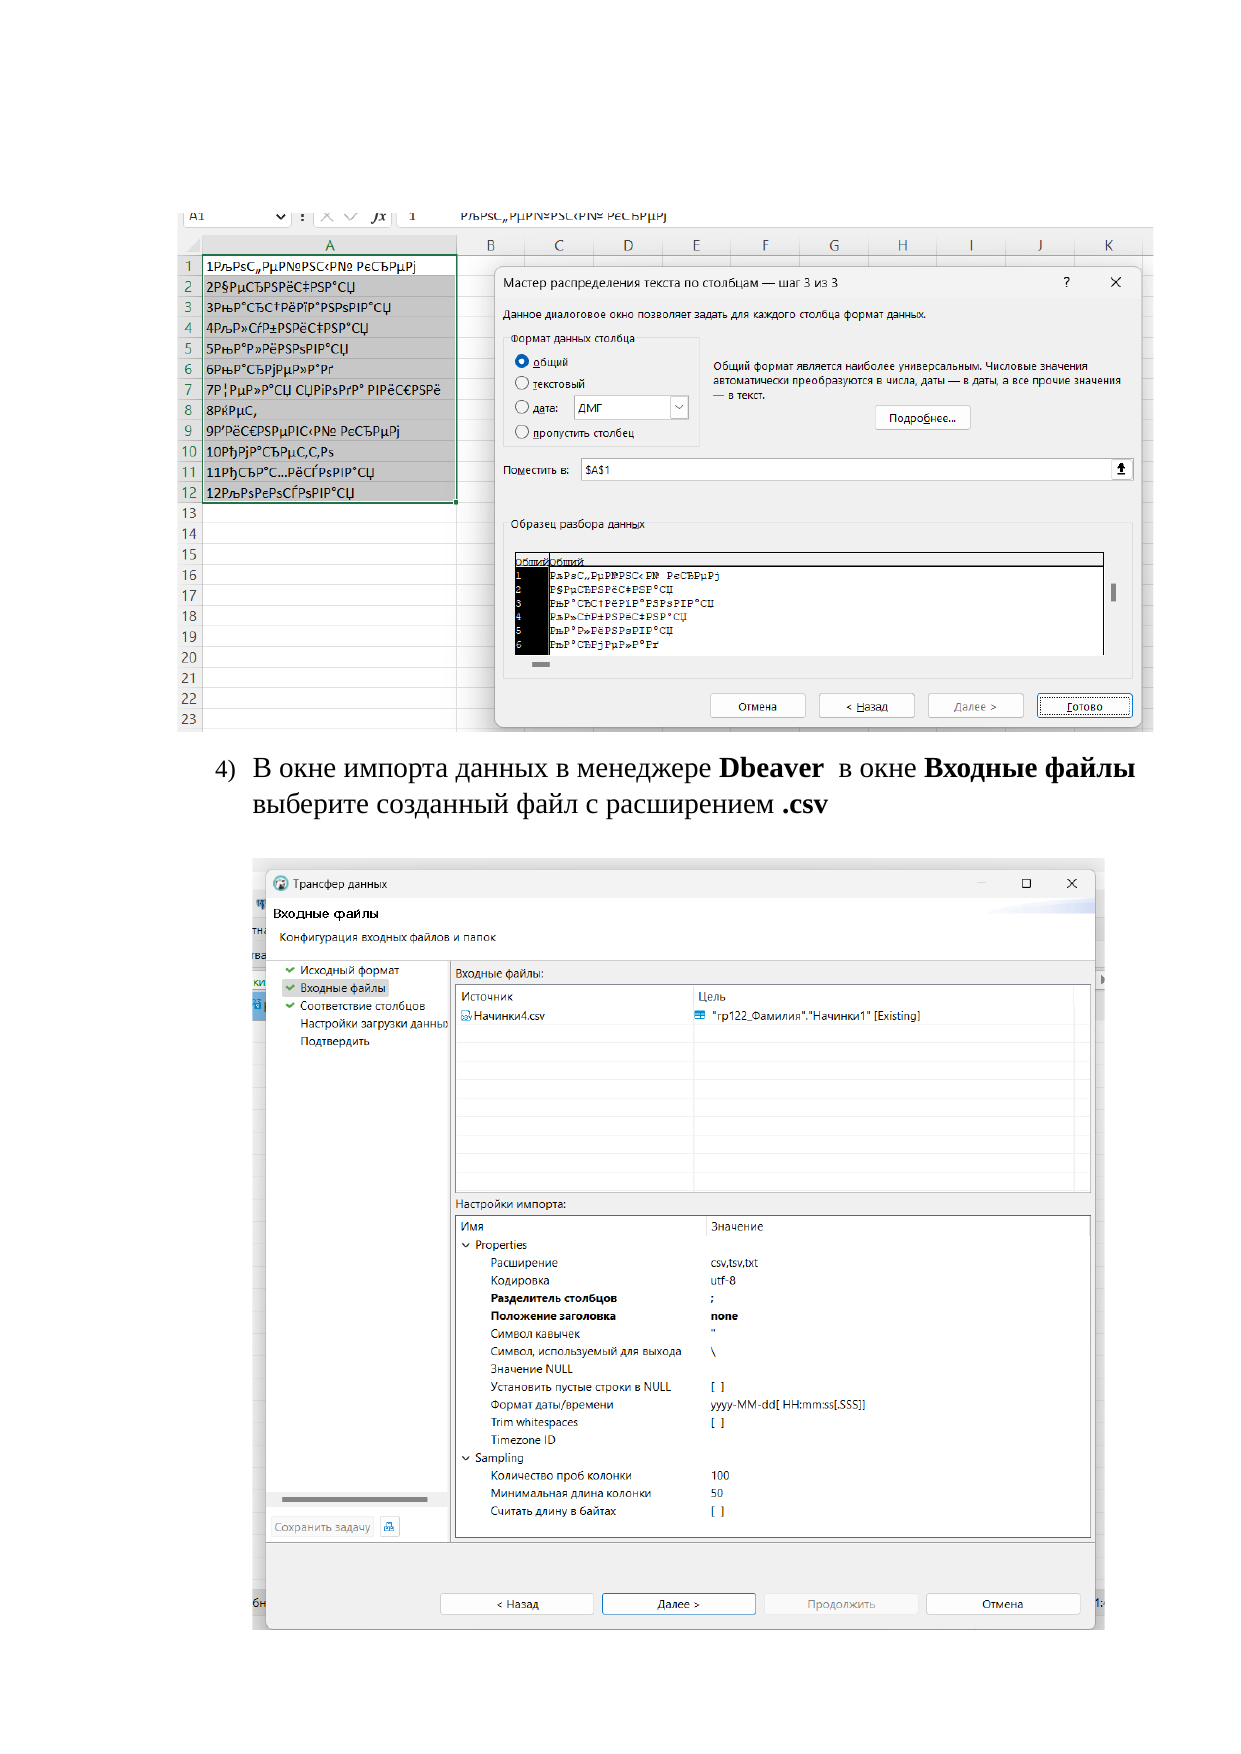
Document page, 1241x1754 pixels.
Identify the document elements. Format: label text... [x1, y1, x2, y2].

picture [177, 213, 1154, 732]
picture [252, 858, 1105, 1630]
list В окне импорта данных в менеджере Dbeaver в окне Входные файлы выберите созданный файл с расширением .csv [215, 750, 1152, 820]
